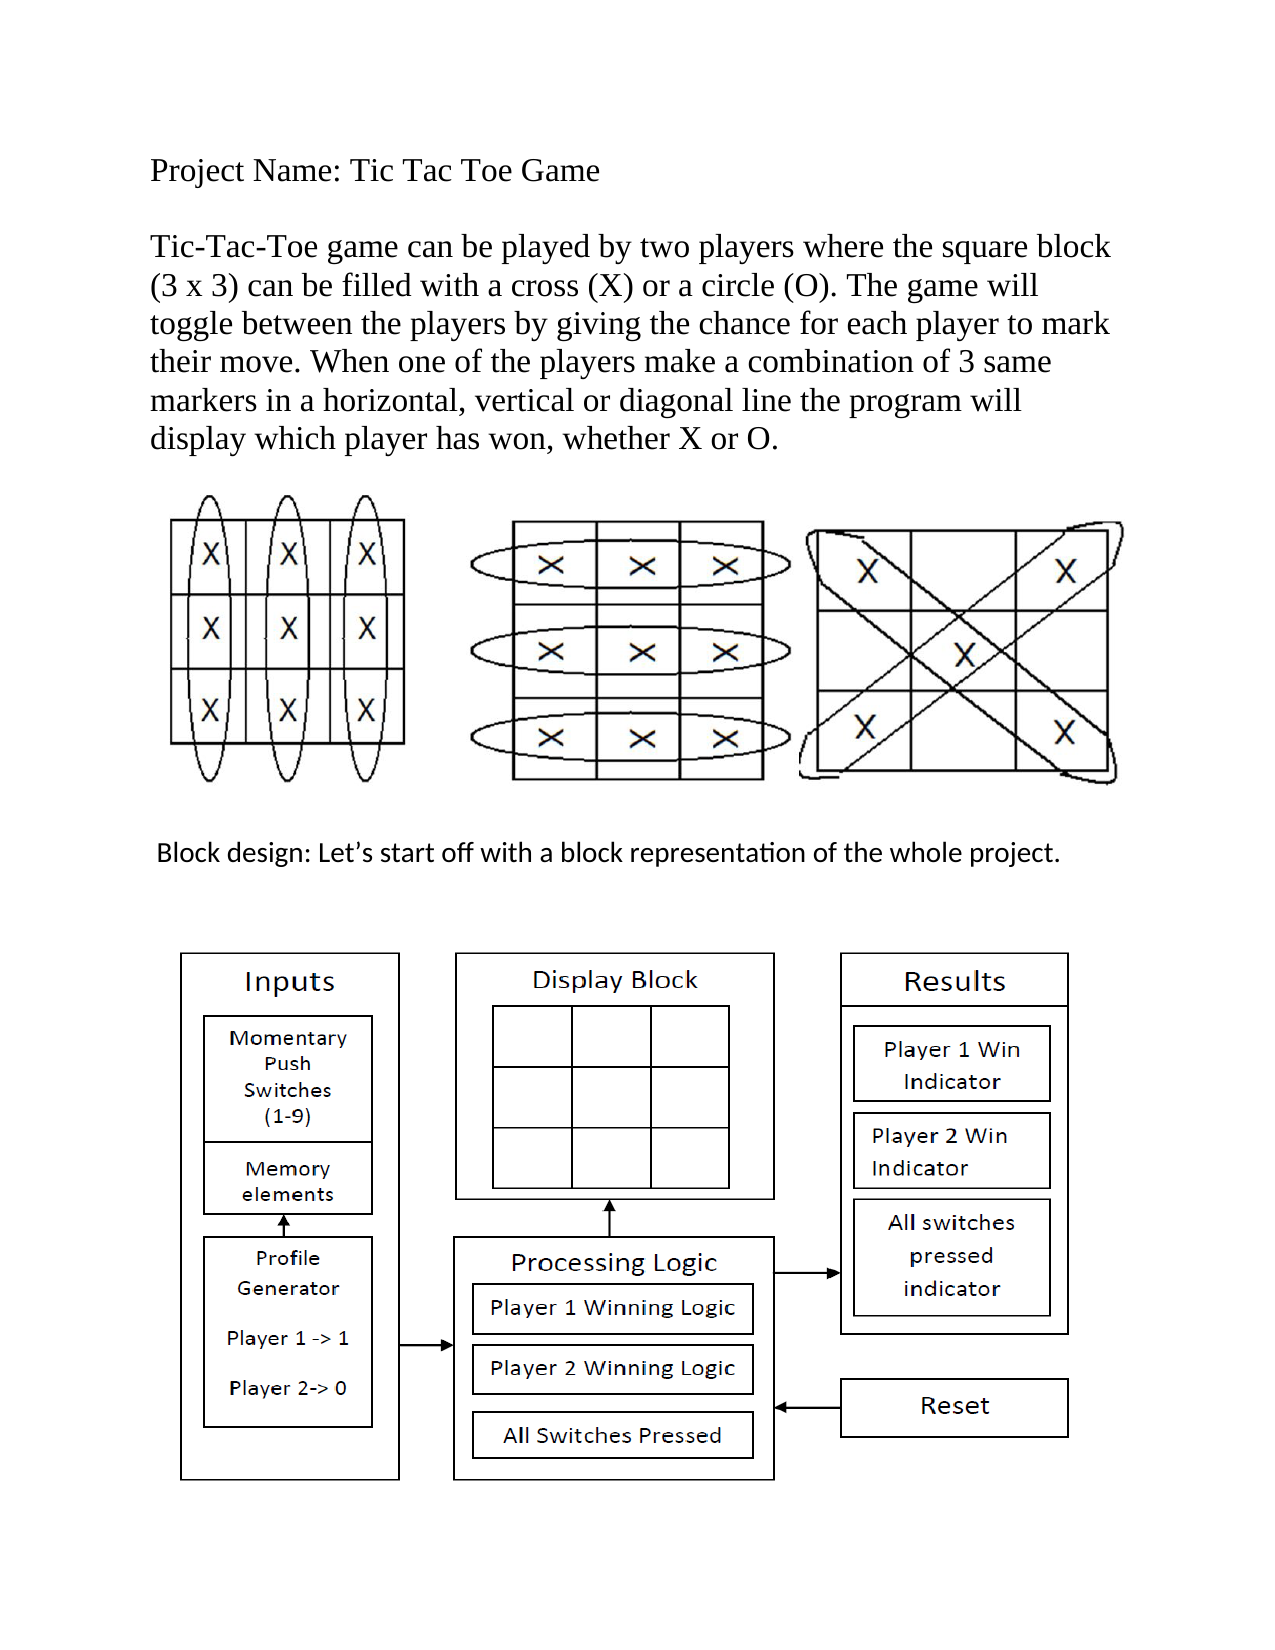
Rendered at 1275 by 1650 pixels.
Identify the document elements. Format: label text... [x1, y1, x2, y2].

text Block design: Let’s start off with a block representation of the whole project. [150, 834, 1125, 870]
text Project Name: Tic Tac Toe Game [150, 150, 1125, 188]
picture [150, 941, 1099, 1492]
text Tic-Tac-Toe game can be played by two players where the square block (3 x 3) can be filled with a cross (X) or a circle (O). The game will toggle between the players by giving the chance for each player to mark their move. When one of the players make a combination of 3 same markers in a horizontal, vertical or diagonal line the program will display which player has won, whether X or O. [150, 227, 1125, 457]
